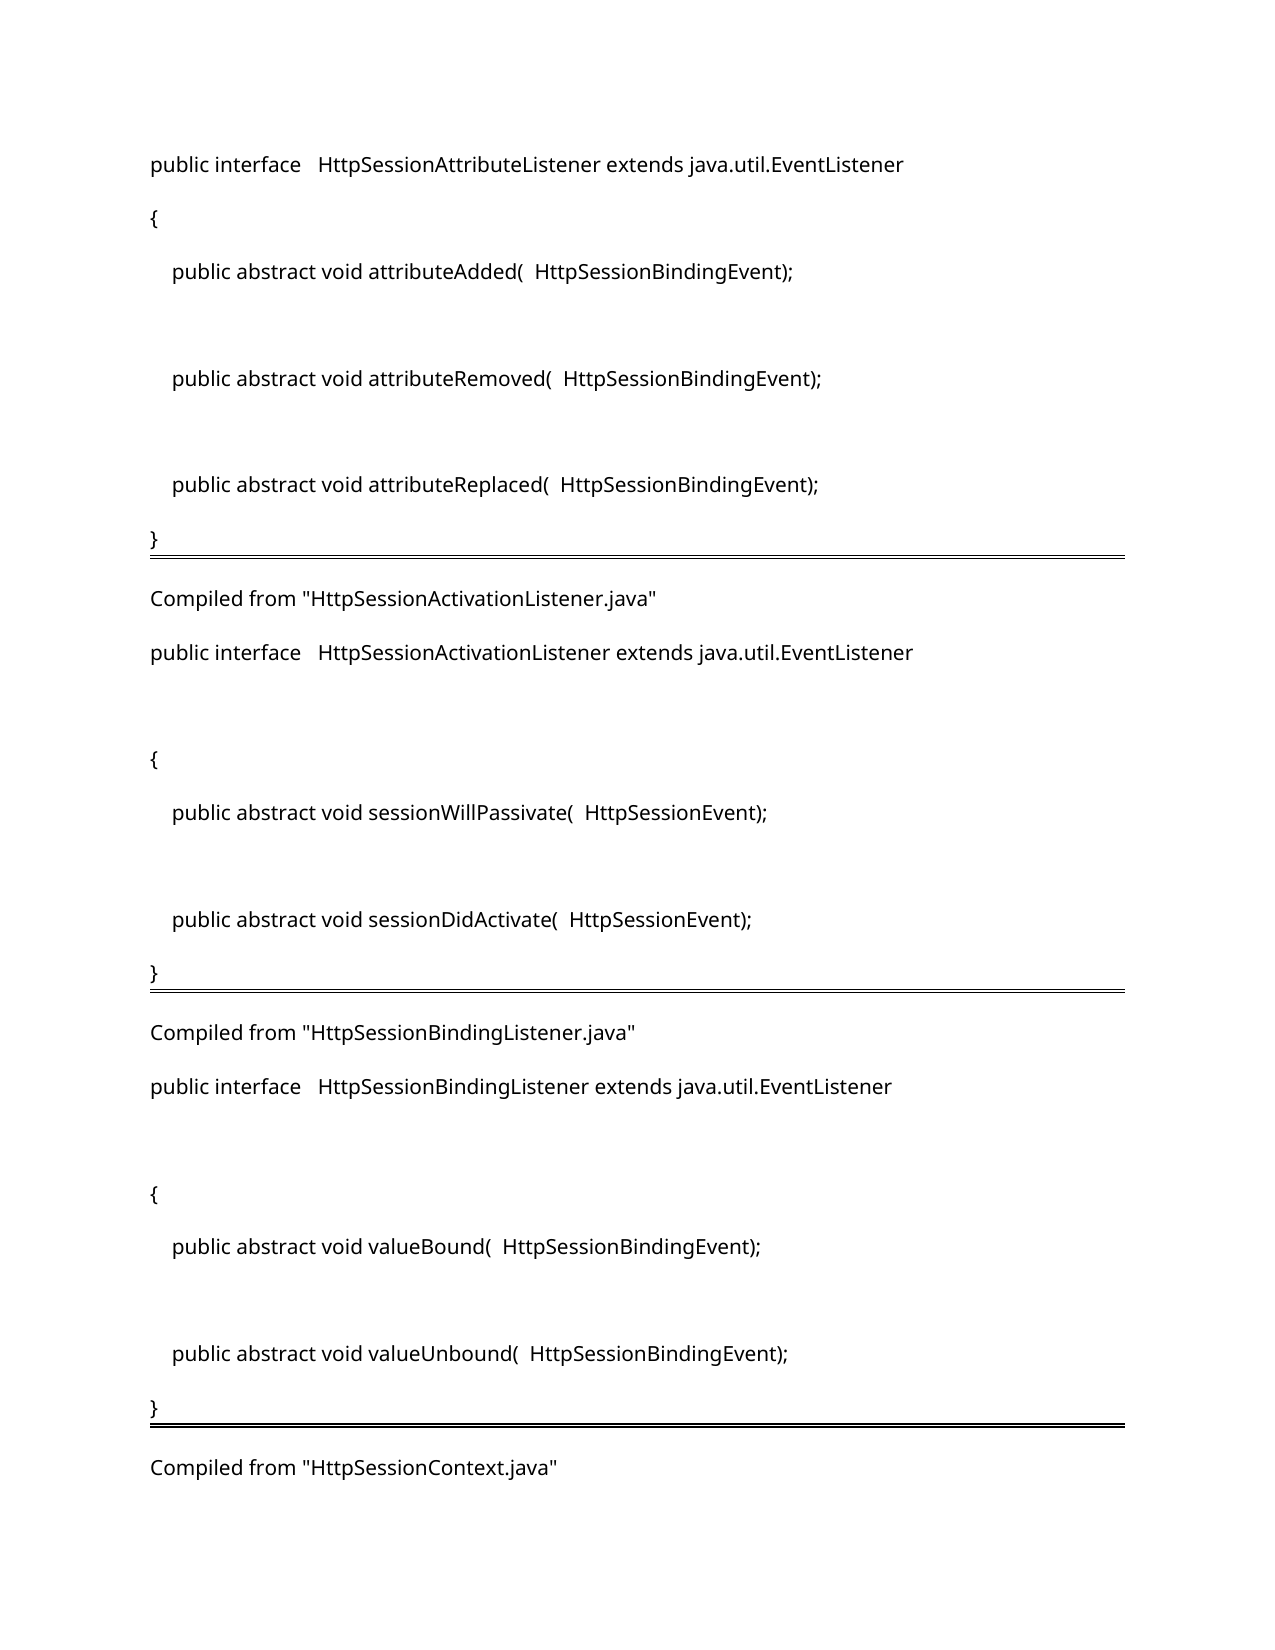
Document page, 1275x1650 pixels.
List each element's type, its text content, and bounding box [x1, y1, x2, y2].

text public abstract void sessionDidActivate( HttpSessionEvent); [150, 905, 1125, 933]
text } [150, 524, 1125, 555]
text { [150, 1179, 1125, 1207]
text Compiled from "HttpSessionContext.java" [150, 1453, 1125, 1481]
text public abstract void sessionWillPassivate( HttpSessionEvent); [150, 798, 1125, 826]
text public abstract void attributeReplaced( HttpSessionBindingEvent); [150, 471, 1125, 499]
text public abstract void attributeAdded( HttpSessionBindingEvent); [150, 257, 1125, 285]
text } [150, 1393, 1125, 1423]
text Compiled from "HttpSessionActivationListener.java" [150, 584, 1125, 613]
text public interface HttpSessionBindingListener extends java.util.EventListener [150, 1072, 1125, 1100]
text public interface HttpSessionActivationListener extends java.util.EventListener [150, 638, 1125, 666]
text public abstract void valueBound( HttpSessionBindingEvent); [150, 1232, 1125, 1261]
text { [150, 203, 1125, 232]
text public interface HttpSessionAttributeListener extends java.util.EventListener [150, 150, 1125, 178]
text public abstract void attributeRemoved( HttpSessionBindingEvent); [150, 364, 1125, 392]
text public abstract void valueUnbound( HttpSessionBindingEvent); [150, 1339, 1125, 1368]
text { [150, 744, 1125, 773]
text Compiled from "HttpSessionBindingListener.java" [150, 1018, 1125, 1047]
text } [150, 958, 1125, 989]
